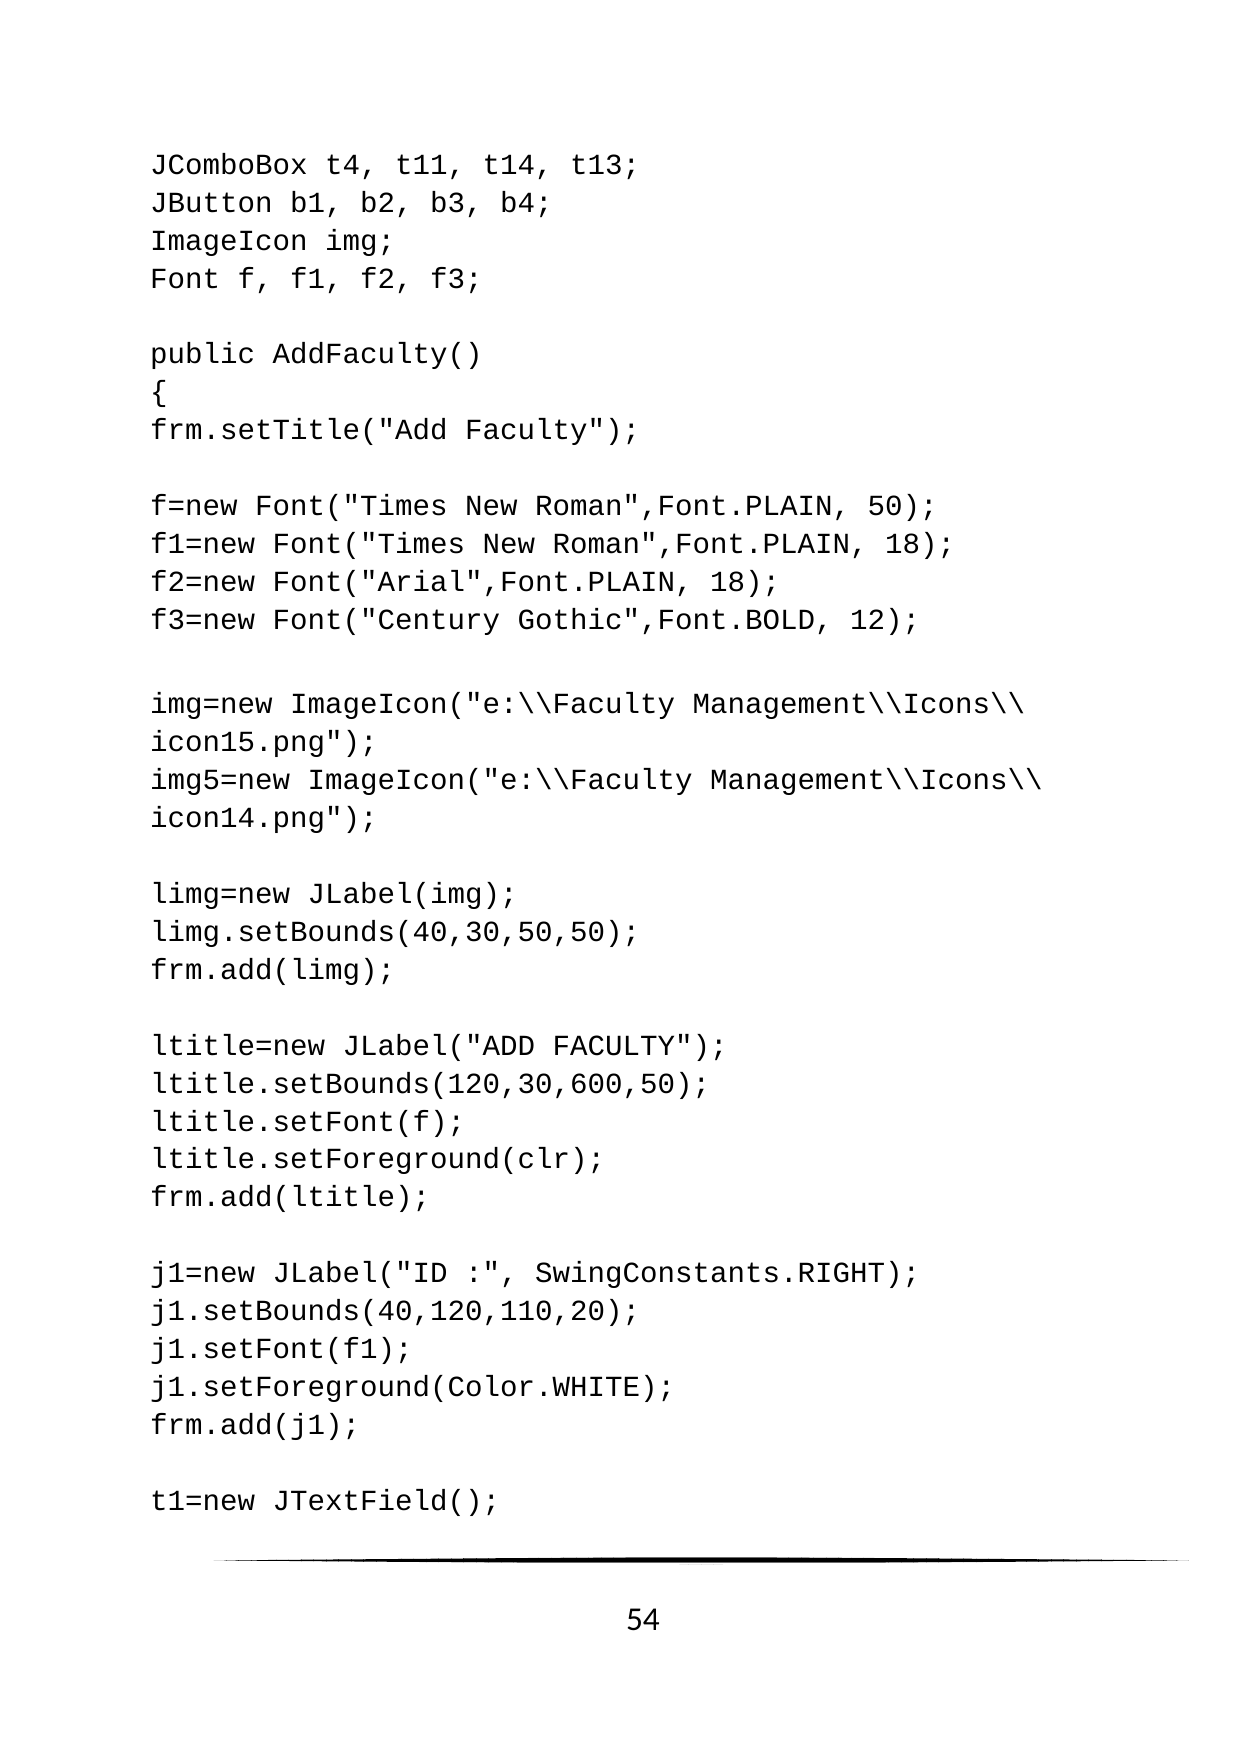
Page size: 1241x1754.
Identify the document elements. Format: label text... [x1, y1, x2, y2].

text public AddFaculty() [150, 339, 1090, 373]
text JComboBox t4, t11, t14, t13; [150, 150, 1090, 183]
text frm.setTitle("Add Faculty"); [150, 415, 1090, 448]
text j1.setBounds(40,120,110,20); [150, 1296, 1090, 1329]
text ltitle.setForeground(clr); [150, 1145, 1090, 1178]
text f3=new Font("Century Gothic",Font.BOLD, 12); [150, 605, 1090, 638]
text img=new ImageIcon("e:\\Faculty Management\\Icons\\icon15.png"); [150, 690, 1090, 761]
text j1.setForeground(Color.WHITE); [150, 1372, 1090, 1405]
text frm.add(j1); [150, 1410, 1090, 1443]
picture [213, 1556, 1189, 1565]
text frm.add(limg); [150, 955, 1090, 988]
text f1=new Font("Times New Roman",Font.PLAIN, 18); [150, 529, 1090, 562]
text f2=new Font("Arial",Font.PLAIN, 18); [150, 567, 1090, 600]
text ltitle.setBounds(120,30,600,50); [150, 1069, 1090, 1102]
text f=new Font("Times New Roman",Font.PLAIN, 50); [150, 491, 1090, 524]
text j1=new JLabel("ID :", SwingConstants.RIGHT); [150, 1258, 1090, 1291]
text Font f, f1, f2, f3; [150, 264, 1090, 297]
text frm.add(ltitle); [150, 1183, 1090, 1216]
text j1.setFont(f1); [150, 1334, 1090, 1367]
text ltitle=new JLabel("ADD FACULTY"); [150, 1031, 1090, 1064]
text JButton b1, b2, b3, b4; [150, 188, 1090, 221]
text img5=new ImageIcon("e:\\Faculty Management\\Icons\\icon14.png"); [150, 766, 1090, 836]
text { [150, 377, 1090, 411]
text t1=new JTextField(); [150, 1486, 1090, 1519]
text ImageIcon img; [150, 226, 1090, 259]
text limg=new JLabel(img); [150, 879, 1090, 912]
text limg.setBounds(40,30,50,50); [150, 917, 1090, 950]
text ltitle.setFont(f); [150, 1107, 1090, 1140]
